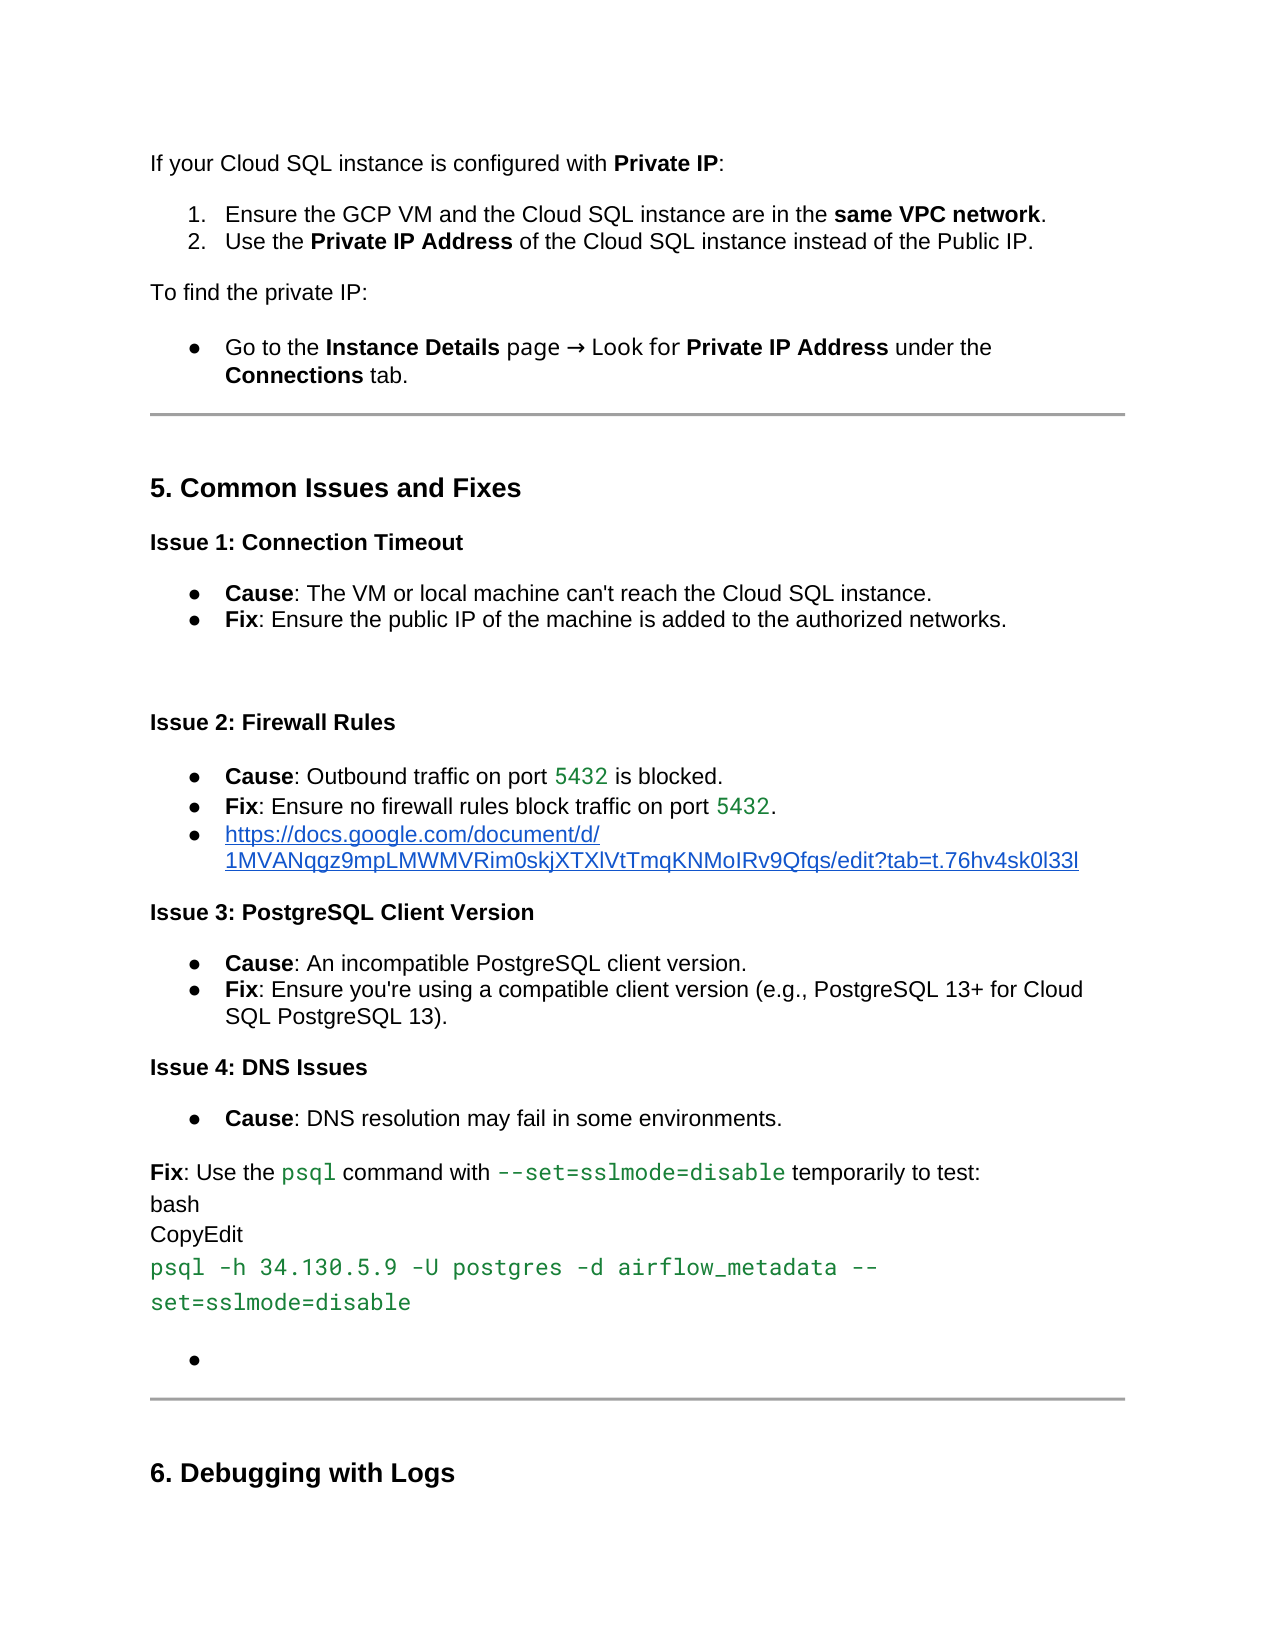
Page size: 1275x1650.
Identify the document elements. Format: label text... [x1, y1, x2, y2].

list https://docs.google.com/document/d/1MVANqgz9mpLMWMVRim0skjXTXlVtTmqKNMoIRv9Qfqs/edit?tab=t.76hv4sk0l33l [187, 821, 1125, 873]
subtitle 5. Common Issues and Fixes [150, 472, 1125, 504]
text If your Cloud SQL instance is configured with Private IP: [150, 150, 1125, 176]
list Cause: DNS resolution may fail in some environments. [187, 1105, 1125, 1132]
list Cause: Outbound traffic on port 5432 is blocked. [187, 760, 1125, 791]
subtitle Issue 1: Connection Timeout [150, 529, 1125, 555]
subtitle Issue 2: Firewall Rules [150, 709, 1125, 735]
subtitle Issue 4: DNS Issues [150, 1054, 1125, 1080]
subtitle 6. Debugging with Logs [150, 1457, 1125, 1488]
list Fix: Ensure no firewall rules block traffic on port 5432. [187, 791, 1125, 821]
list Cause: An incompatible PostgreSQL client version. [187, 950, 1125, 976]
text To find the private IP: [150, 279, 1125, 305]
text Fix: Use the psql command with --set=sslmode=disable temporarily to test: bash CopyEdit psql -h 34.130.5.9 -U postgres -d airflow_metadata --set=sslmode=disable [150, 1157, 1125, 1317]
list Use the Private IP Address of the Cloud SQL instance instead of the Public IP. [187, 228, 1125, 254]
list Cause: The VM or local machine can't reach the Cloud SQL instance. [187, 580, 1125, 606]
list Fix: Ensure you're using a compatible client version (e.g., PostgreSQL 13+ for Cloud SQL PostgreSQL 13). [187, 976, 1125, 1029]
list Go to the Instance Details page → Look for Private IP Address under the Connections tab. [187, 330, 1125, 388]
list Fix: Ensure the public IP of the machine is added to the authorized networks. [187, 606, 1125, 633]
list Ensure the GCP VM and the Cloud SQL instance are in the same VPC network. [187, 201, 1125, 228]
subtitle Issue 3: PostgreSQL Client Version [150, 898, 1125, 925]
